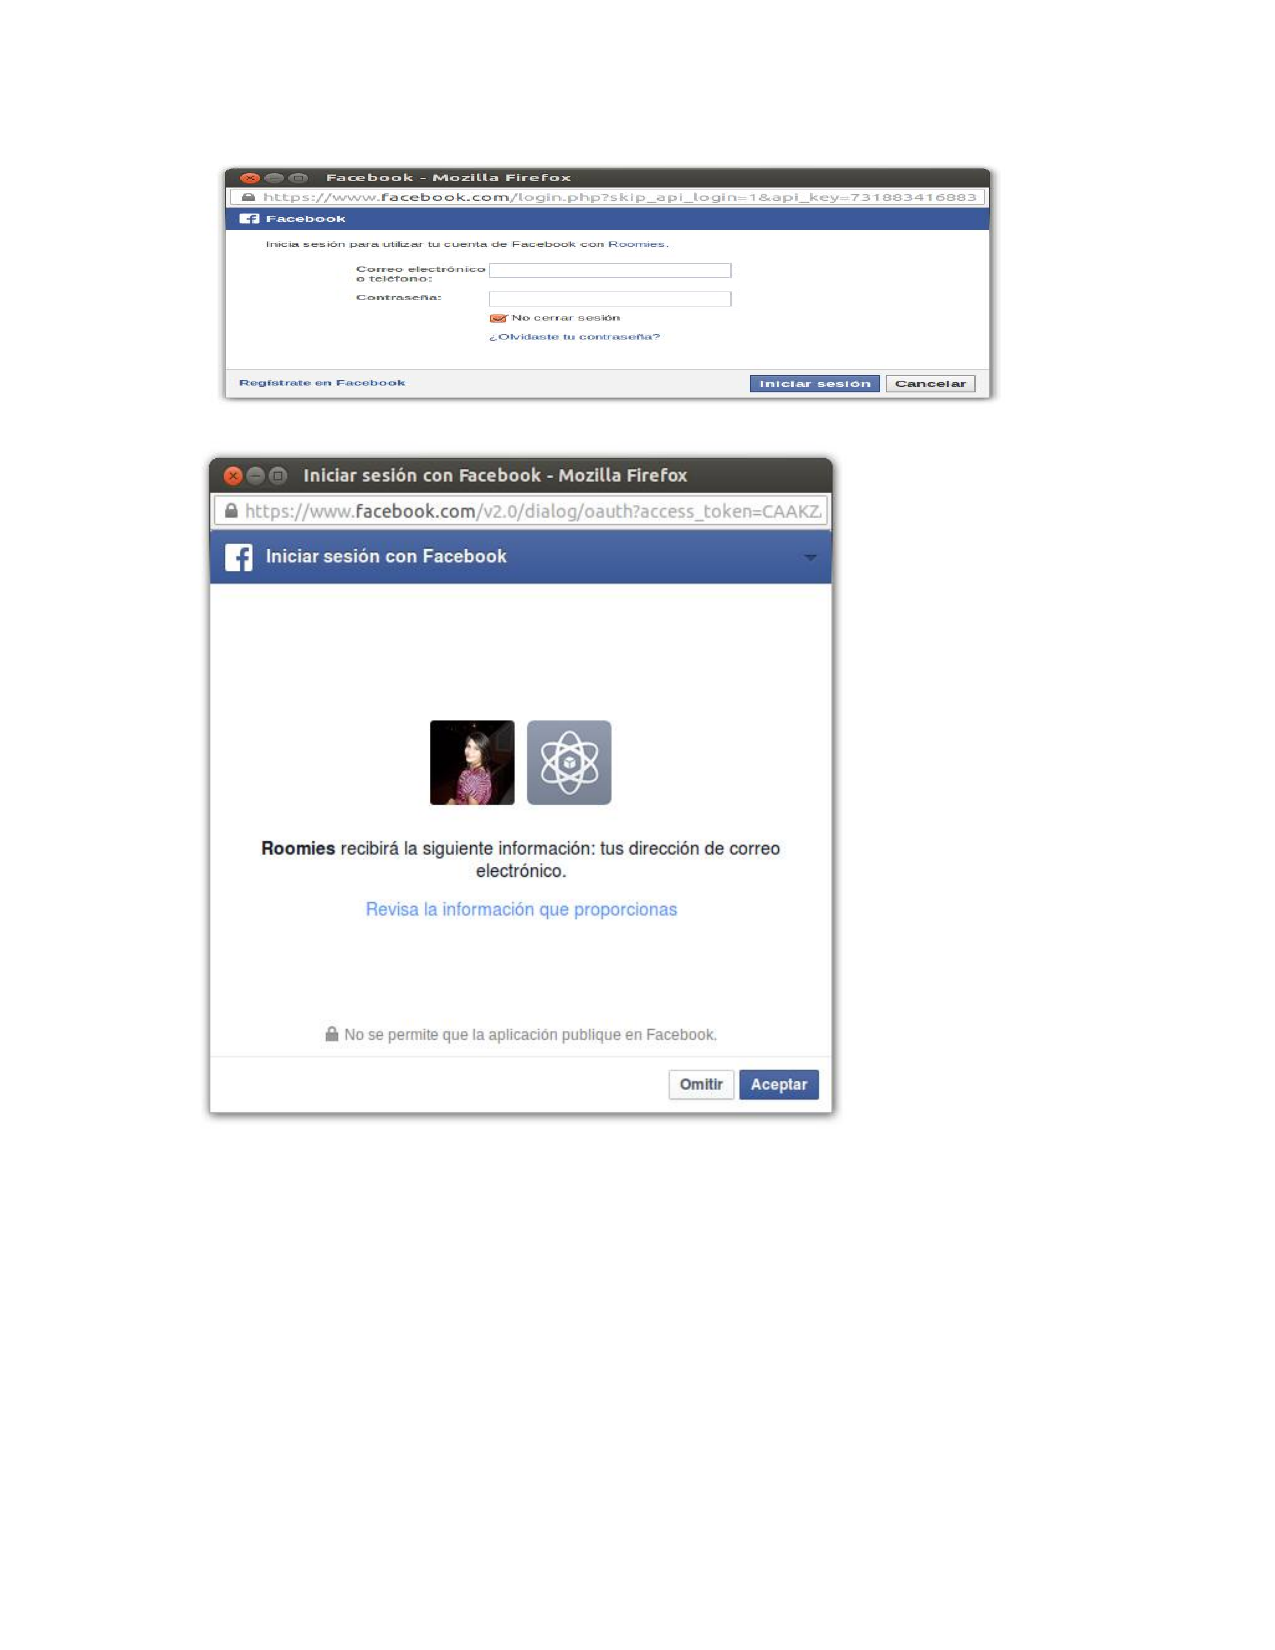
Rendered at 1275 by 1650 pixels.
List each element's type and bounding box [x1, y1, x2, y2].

picture [177, 147, 1035, 420]
picture [177, 434, 871, 1154]
